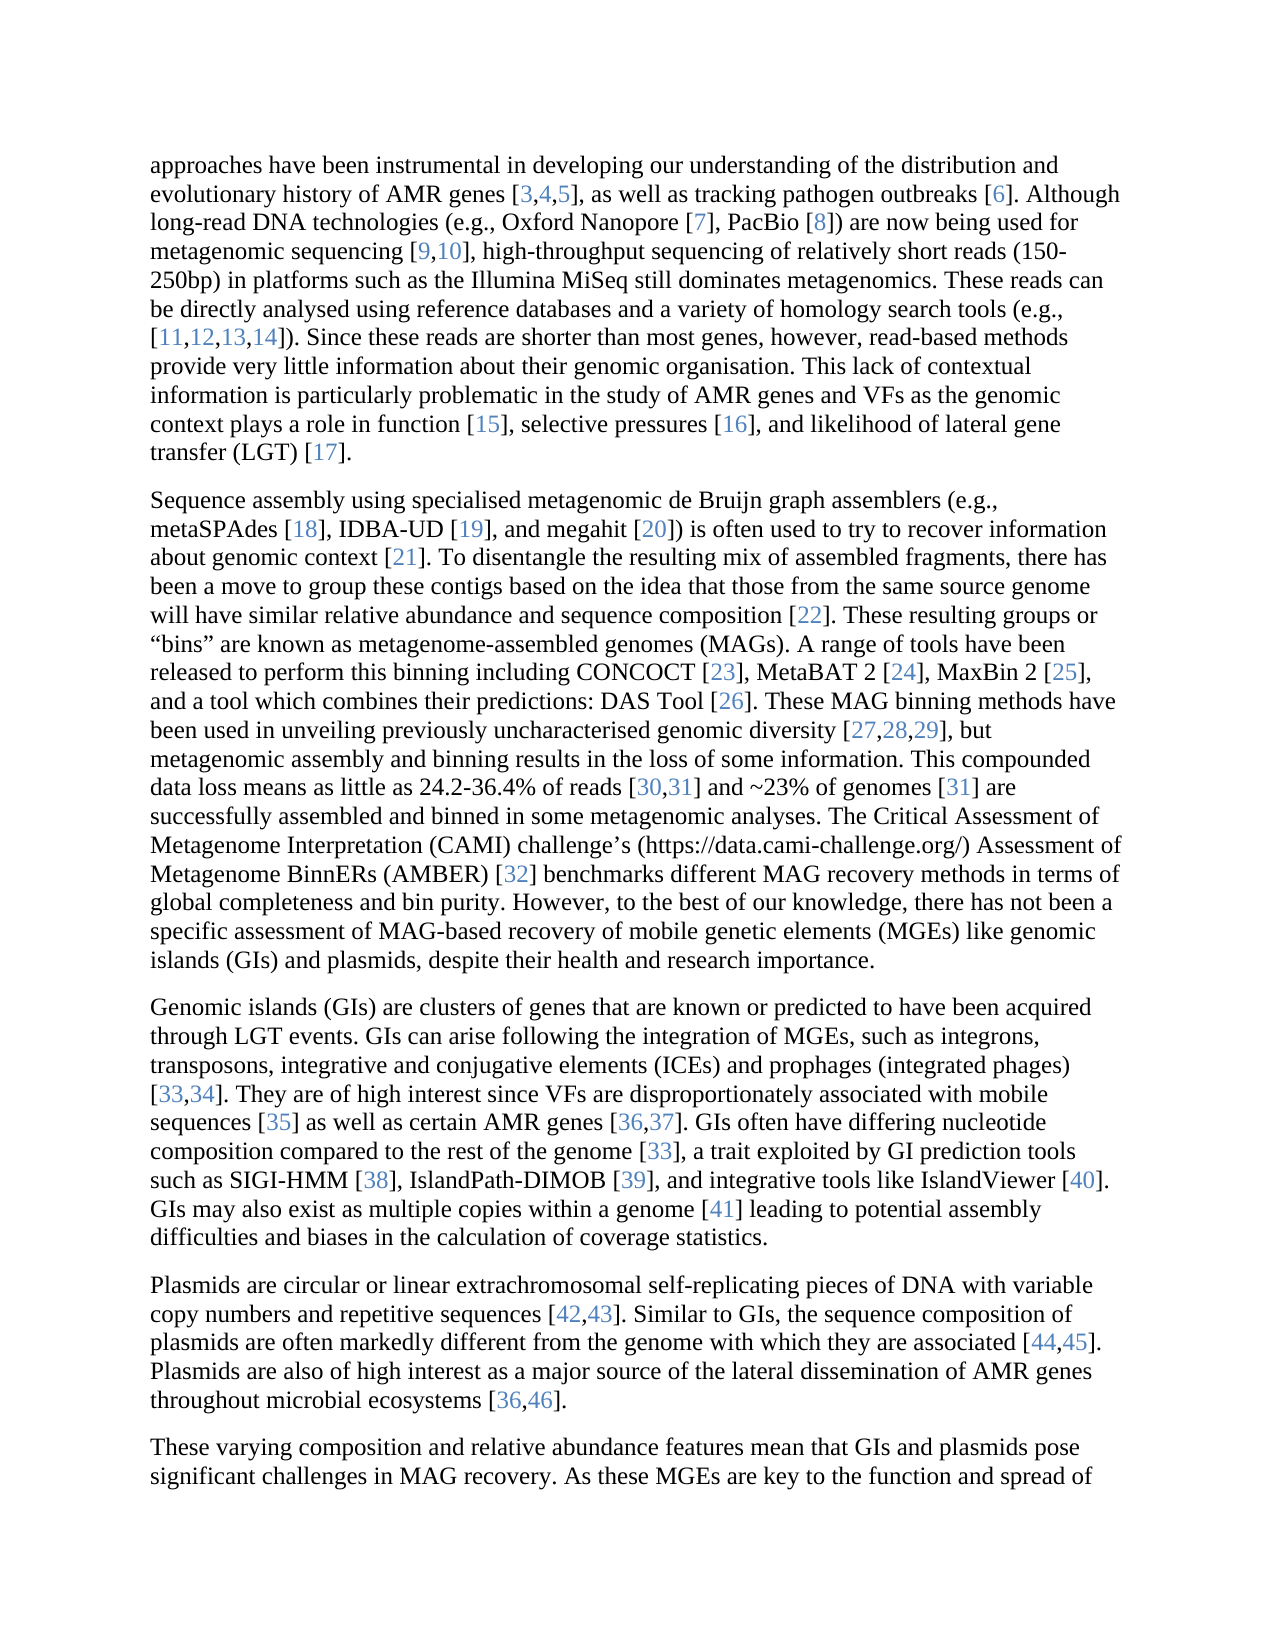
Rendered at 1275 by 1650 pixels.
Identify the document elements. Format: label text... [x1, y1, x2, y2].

text Plasmids are circular or linear extrachromosomal self-replicating pieces of DNA with variable copy numbers and repetitive sequences [42,43]. Similar to GIs, the sequence composition of plasmids are often markedly different from the genome with which they are associated [44,45]. Plasmids are also of high interest as a major source of the lateral dissemination of AMR genes throughout microbial ecosystems [36,46]. [150, 1270, 1125, 1414]
text Genomic islands (GIs) are clusters of genes that are known or predicted to have been acquired through LGT events. GIs can arise following the integration of MGEs, such as integrons, transposons, integrative and conjugative elements (ICEs) and prophages (integrated phages) [33,34]. They are of high interest since VFs are disproportionately associated with mobile sequences [35] as well as certain AMR genes [36,37]. GIs often have differing nucleotide composition compared to the rest of the genome [33], a trait exploited by GI prediction tools such as SIGI-HMM [38], IslandPath-DIMOB [39], and integrative tools like IslandViewer [40]. GIs may also exist as multiple copies within a genome [41] leading to potential assembly difficulties and biases in the calculation of coverage statistics. [150, 992, 1125, 1251]
text Sequence assembly using specialised metagenomic de Bruijn graph assemblers (e.g., metaSPAdes [18], IDBA-UD [19], and megahit [20]) is often used to try to recover information about genomic context [21]. To disentangle the resulting mix of assembled fragments, there has been a move to group these contigs based on the idea that those from the same source genome will have similar relative abundance and sequence composition [22]. These resulting groups or “bins” are known as metagenome-assembled genomes (MAGs). A range of tools have been released to perform this binning including CONCOCT [23], MetaBAT 2 [24], MaxBin 2 [25], and a tool which combines their predictions: DAS Tool [26]. These MAG binning methods have been used in unveiling previously uncharacterised genomic diversity [27,28,29], but metagenomic assembly and binning results in the loss of some information. This compounded data loss means as little as 24.2-36.4% of reads [30,31] and ~23% of genomes [31] are successfully assembled and binned in some metagenomic analyses. The Critical Assessment of Metagenome Interpretation (CAMI) challenge’s (https://data.cami-challenge.org/) Assessment of Metagenome BinnERs (AMBER) [32] benchmarks different MAG recovery methods in terms of global completeness and bin purity. However, to the best of our knowledge, there has not been a specific assessment of MAG-based recovery of mobile genetic elements (MGEs) like genomic islands (GIs) and plasmids, despite their health and research importance. [150, 485, 1125, 974]
